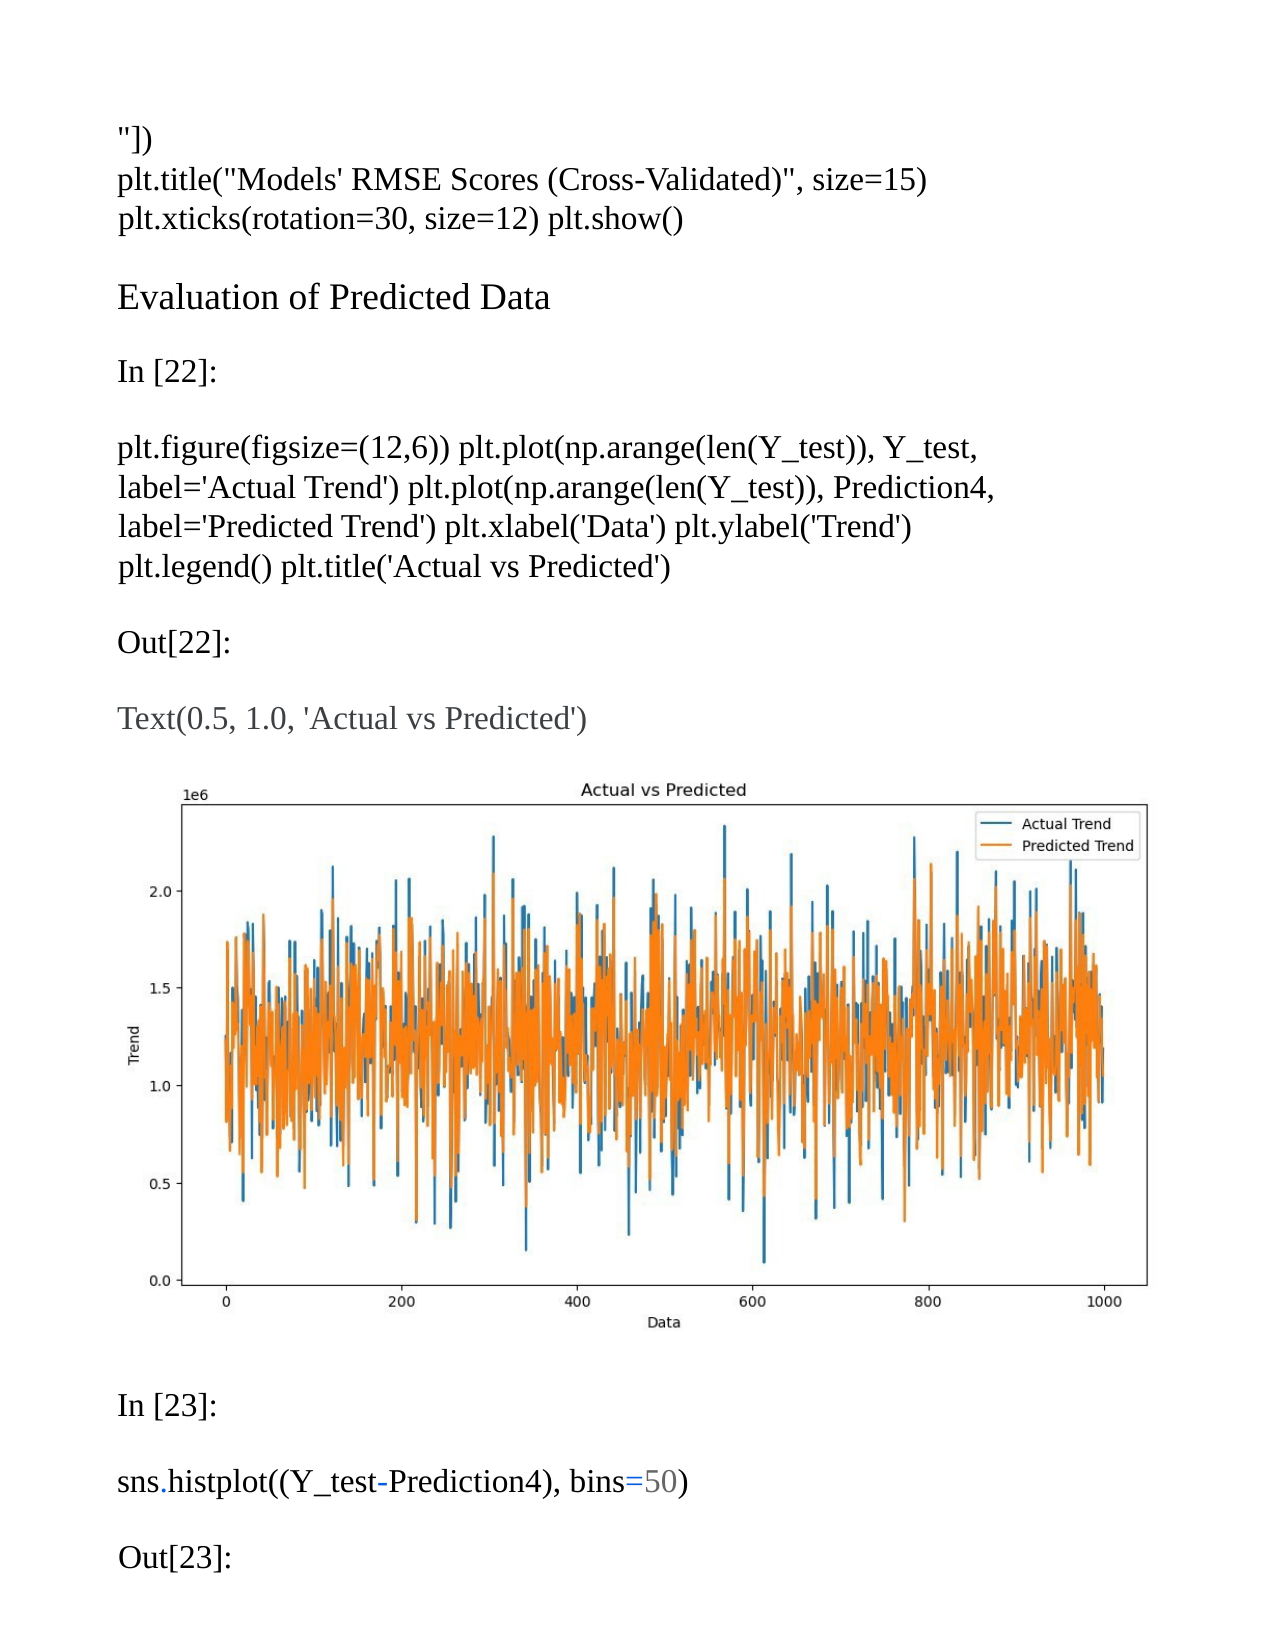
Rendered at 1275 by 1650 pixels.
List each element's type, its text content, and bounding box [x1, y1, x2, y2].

text plt.figure(figsize=(12,6)) plt.plot(np.arange(len(Y_test)), Y_test, label='Actual Trend') plt.plot(np.arange(len(Y_test)), Prediction4, label='Predicted Trend') plt.xlabel('Data') plt.ylabel('Trend') plt.legend() plt.title('Actual vs Predicted') [117, 428, 1033, 584]
text Out[22]: [117, 622, 1075, 661]
text plt.title("Models' RMSE Scores (Cross-Validated)", size=15) plt.xticks(rotation=30, size=12) plt.show() [117, 159, 929, 237]
picture [118, 773, 1157, 1340]
text "]) [117, 118, 1075, 156]
text In [22]: [117, 351, 1075, 390]
text In [23]: [117, 1385, 1075, 1424]
text Evaluation of Predicted Data [117, 274, 1082, 318]
text Text(0.5, 1.0, 'Actual vs Predicted') [117, 698, 685, 737]
text sns.histplot((Y_test-Prediction4), bins=50) Out[23]: [117, 1462, 804, 1576]
